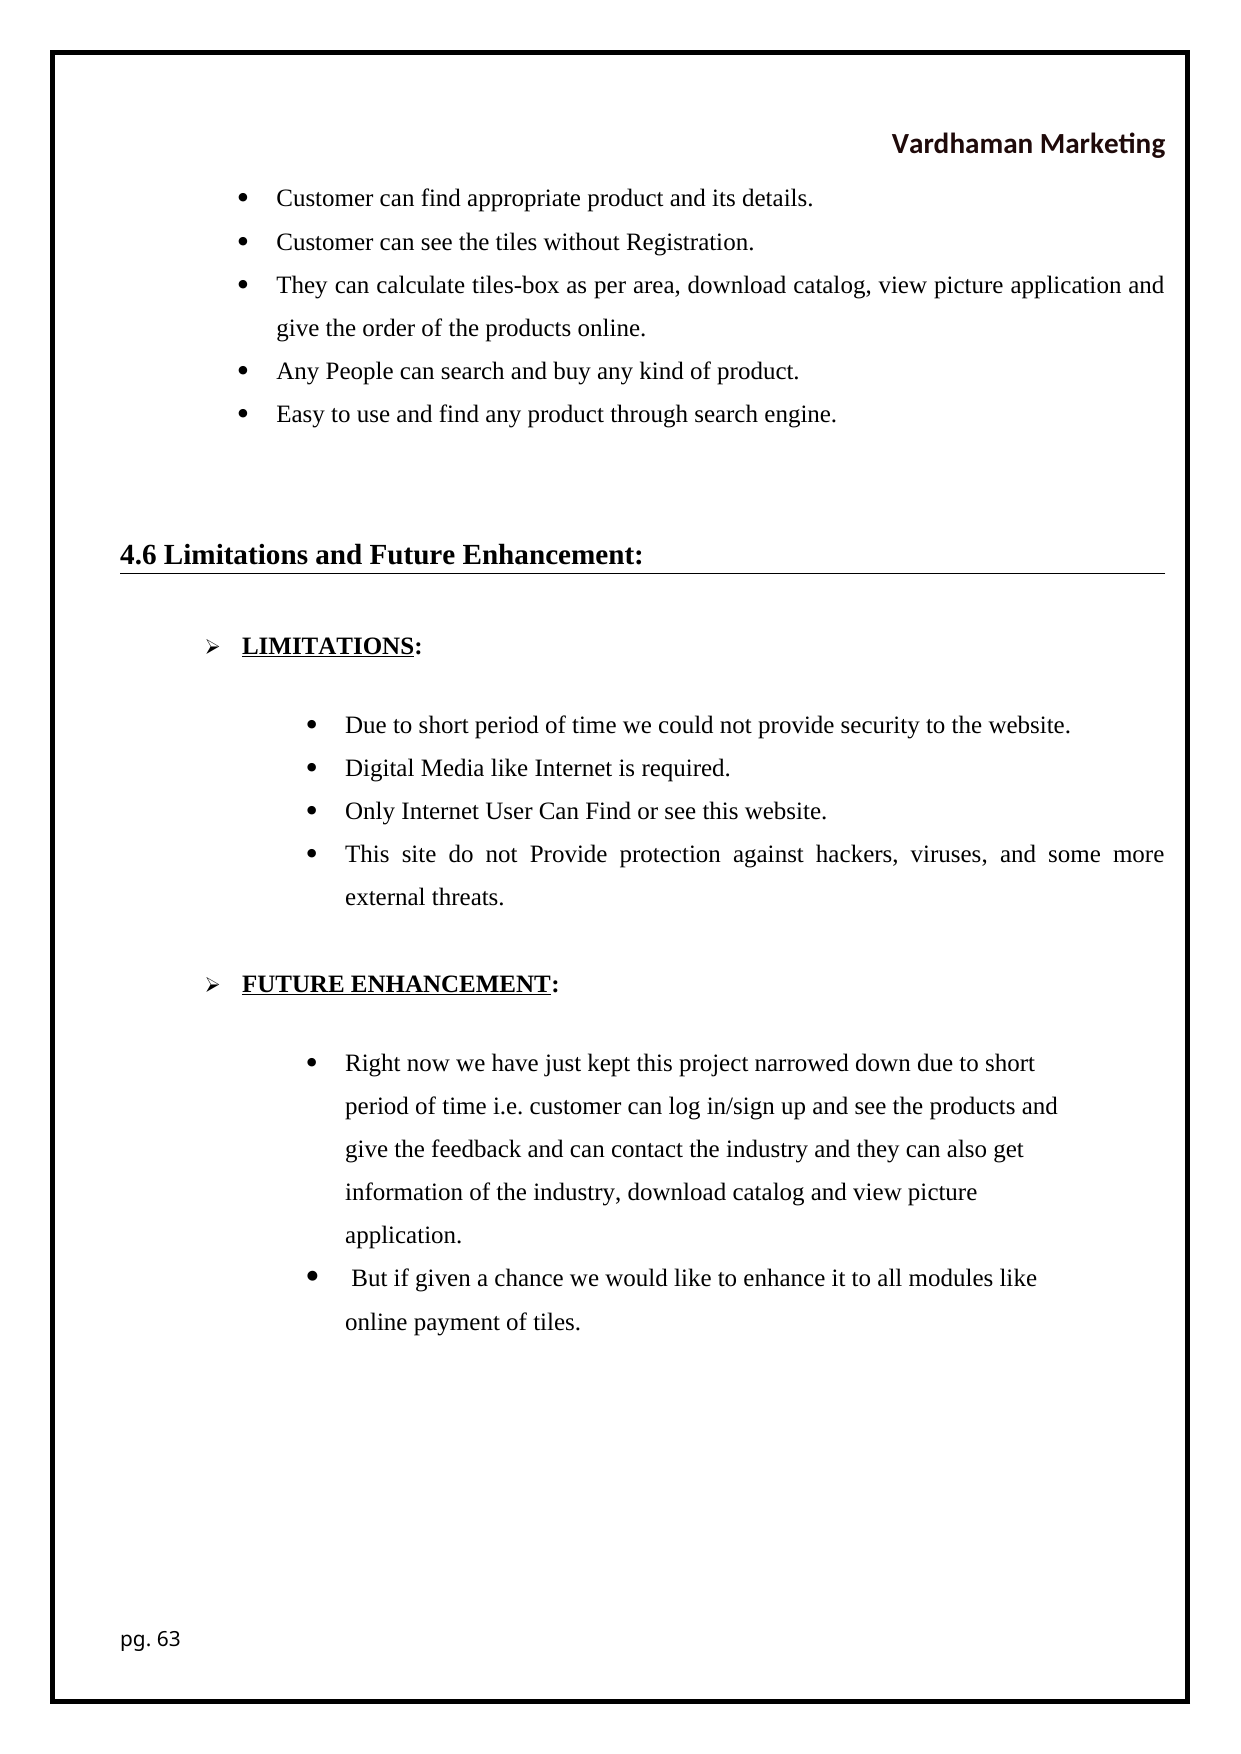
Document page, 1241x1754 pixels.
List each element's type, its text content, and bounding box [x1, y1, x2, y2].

list Digital Media like Internet is required. [307, 753, 1166, 782]
list Customer can see the tiles without Registration. [239, 227, 1165, 255]
list Only Internet User Can Find or see this website. [307, 796, 1166, 825]
list This site do not Provide protection against hackers, viruses, and some more external threats. [307, 839, 1166, 911]
list They can calculate tiles-box as per area, download catalog, view picture application and give the order of the products online. [239, 270, 1165, 342]
list Any People can search and buy any kind of product. [239, 356, 1165, 385]
list FUTURE ENHANCEMENT: [204, 969, 1167, 997]
list Easy to use and find any product through search engine. [239, 399, 1165, 428]
list But if given a chance we would like to enhance it to all modules like online payment of tiles. [307, 1263, 1078, 1336]
list Right now we have just kept this project narrowed down due to short period of time i.e. customer can log in/sign up and see the products and give the feedback and can contact the industry and they can also get information of the industry, download catalog and view picture application. [307, 1048, 1078, 1249]
list Due to short period of time we could not provide security to the website. [307, 710, 1166, 739]
subtitle 4.6 Limitations and Future Enhancement: [120, 537, 1165, 573]
list LIMITATIONS: [204, 631, 1167, 659]
list Customer can find appropriate product and its details. [239, 183, 1165, 212]
